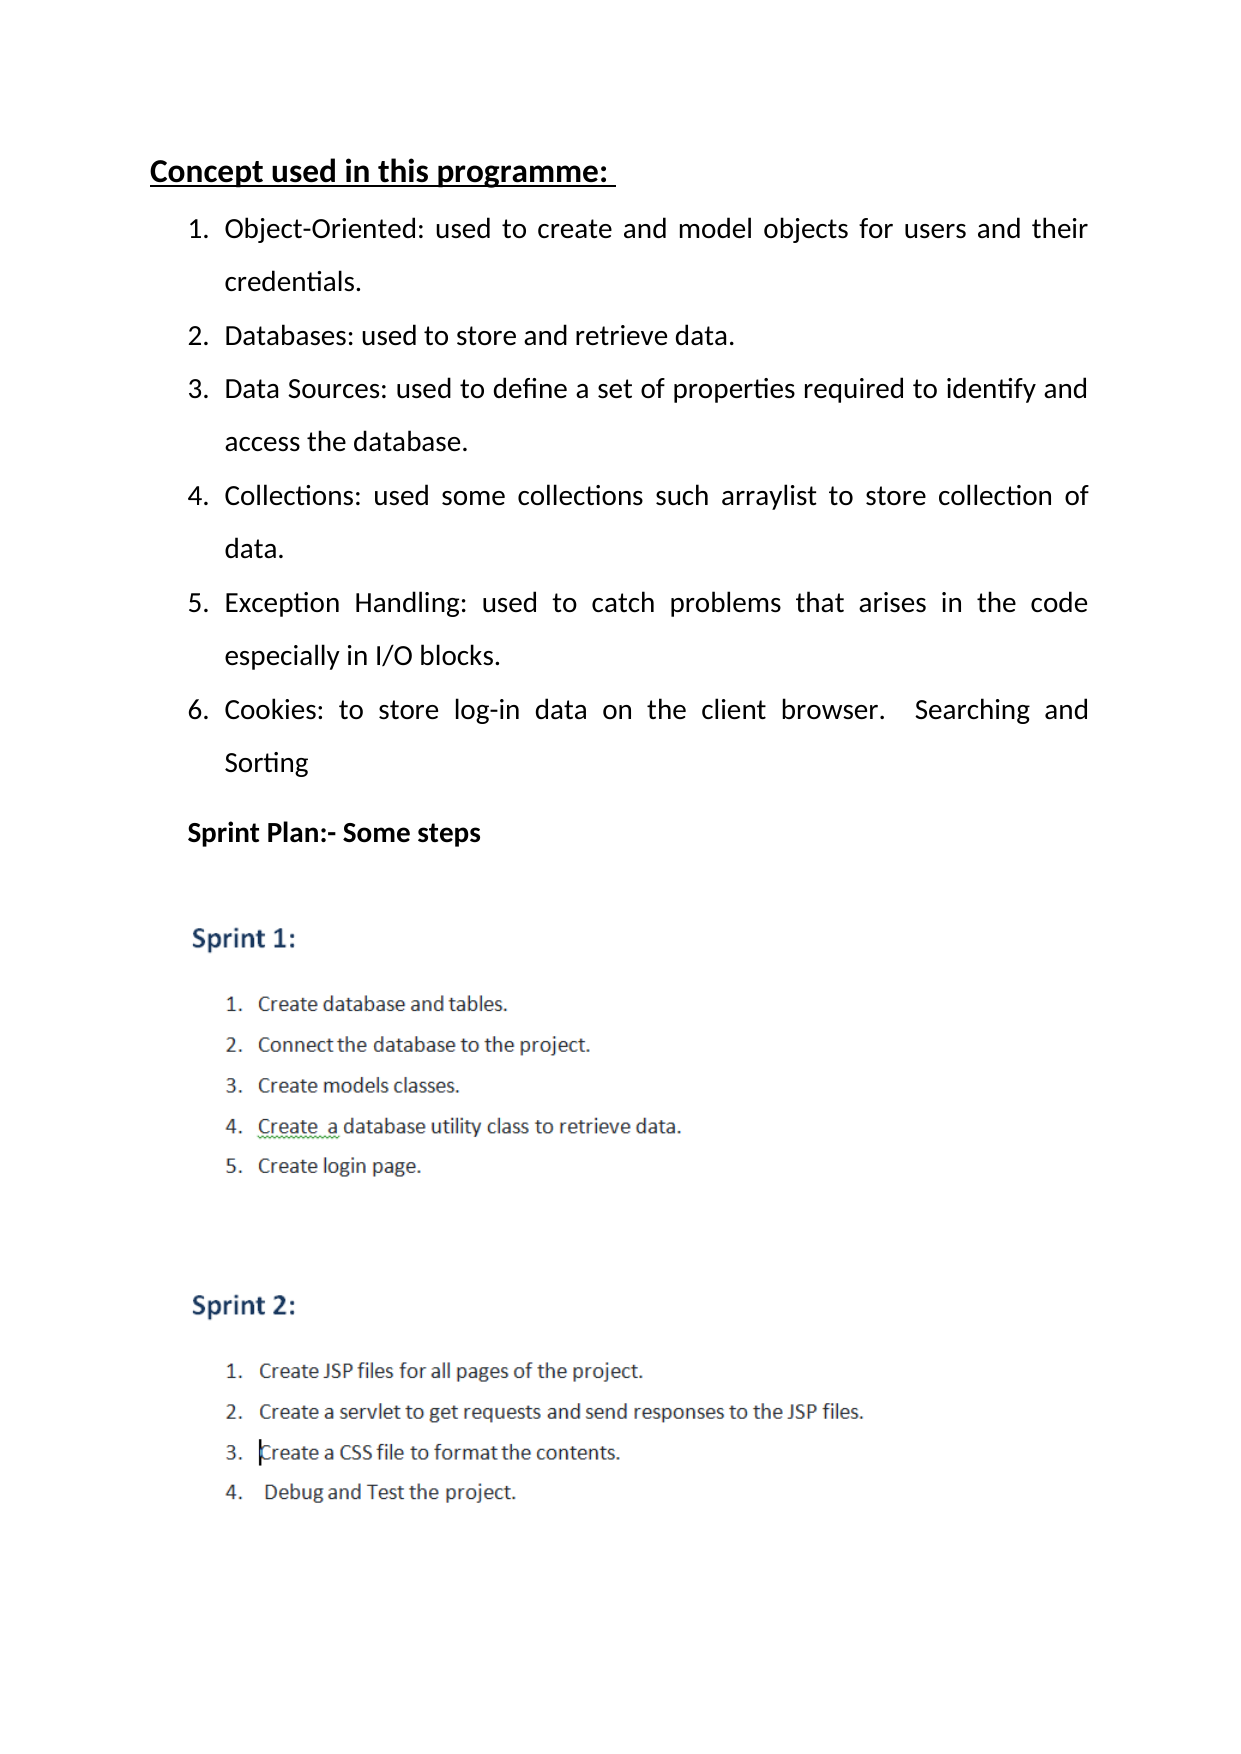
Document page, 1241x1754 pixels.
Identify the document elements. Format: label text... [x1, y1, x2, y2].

list Databases: used to store and retrieve data. [187, 317, 1090, 352]
text Sprint Plan:- Some steps [187, 814, 1090, 850]
text Concept used in this programme: [150, 150, 1090, 191]
list Object-Oriented: used to create and model objects for users and their credentials. [187, 210, 1090, 299]
list Exception Handling: used to catch problems that arises in the code especially in I/O blocks. [187, 584, 1090, 673]
list Data Sources: used to define a set of properties required to identify and access the database. [187, 370, 1090, 459]
list Cookies: to store log-in data on the client browser. Searching and Sorting [187, 691, 1090, 780]
list Collections: used some collections such arraylist to store collection of data. [187, 477, 1090, 566]
picture [150, 884, 976, 1552]
